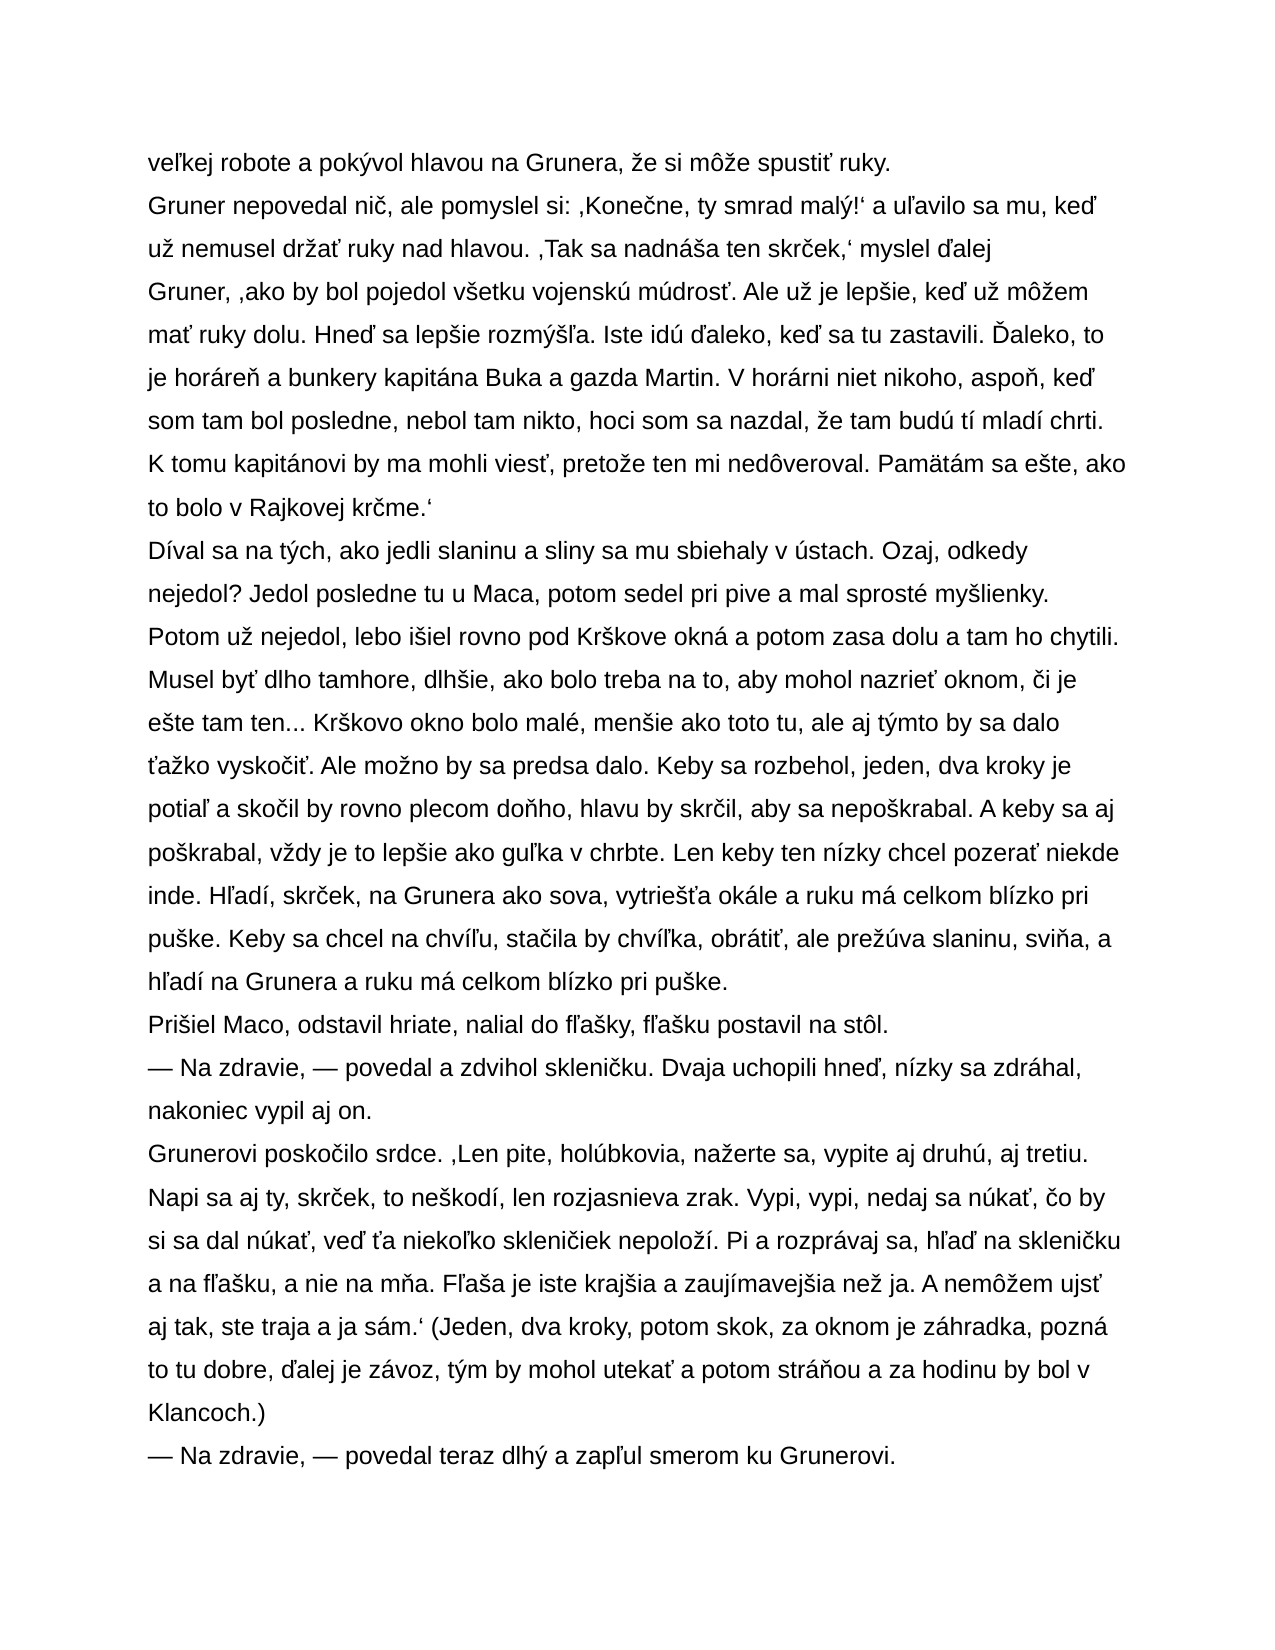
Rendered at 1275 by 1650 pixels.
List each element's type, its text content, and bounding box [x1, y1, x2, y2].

text Gruner nepovedal nič, ale pomyslel si: ,Konečne, ty smrad malý!‘ a uľavilo sa mu, keď už nemusel držať ruky nad hlavou. ,Tak sa nadnáša ten skrček,‘ myslel ďalej Gruner, ,ako by bol pojedol všetku vojenskú múdrosť. Ale už je lepšie, keď už môžem mať ruky dolu. Hneď sa lepšie rozmýšľa. Iste idú ďaleko, keď sa tu zastavili. Ďaleko, to je horáreň a bunkery kapitána Buka a gazda Martin. V horárni niet nikoho, aspoň, keď som tam bol posledne, nebol tam nikto, hoci som sa nazdal, že tam budú tí mladí chrti. K tomu kapitánovi by ma mohli viesť, pretože ten mi nedôveroval. Pamätám sa ešte, ako to bolo v Rajkovej krčme.‘ [148, 191, 1127, 521]
text — Na zdravie, — povedal a zdvihol skleničku. Dvaja uchopili hneď, nízky sa zdráhal, nakoniec vypil aj on. [148, 1053, 1127, 1125]
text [148, 148, 1127, 176]
text Díval sa na tých, ako jedli slaninu a sliny sa mu sbiehaly v ústach. Ozaj, odkedy nejedol? Jedol posledne tu u Maca, potom sedel pri pive a mal sprosté myšlienky. Potom už nejedol, lebo išiel rovno pod Krškove okná a potom zasa dolu a tam ho chytili. Musel byť dlho tamhore, dlhšie, ako bolo treba na to, aby mohol nazrieť oknom, či je ešte tam ten... Krškovo okno bolo malé, menšie ako toto tu, ale aj týmto by sa dalo ťažko vyskočiť. Ale možno by sa predsa dalo. Keby sa rozbehol, jeden, dva kroky je potiaľ a skočil by rovno plecom doňho, hlavu by skrčil, aby sa nepoškrabal. A keby sa aj poškrabal, vždy je to lepšie ako guľka v chrbte. Len keby ten nízky chcel pozerať niekde inde. Hľadí, skrček, na Grunera ako sova, vytriešťa okále a ruku má celkom blízko pri puške. Keby sa chcel na chvíľu, stačila by chvíľka, obrátiť, ale prežúva slaninu, sviňa, a hľadí na Grunera a ruku má celkom blízko pri puške. [148, 536, 1127, 996]
text Grunerovi poskočilo srdce. ,Len pite, holúbkovia, nažerte sa, vypite aj druhú, aj tretiu. Napi sa aj ty, skrček, to neškodí, len rozjasnieva zrak. Vypi, vypi, nedaj sa núkať, čo by si sa dal núkať, veď ťa niekoľko skleničiek nepoloží. Pi a rozprávaj sa, hľaď na skleničku a na fľašku, a nie na mňa. Fľaša je iste krajšia a zaujímavejšia než ja. A nemôžem ujsť aj tak, ste traja a ja sám.‘ (Jeden, dva kroky, potom skok, za oknom je záhradka, pozná to tu dobre, ďalej je závoz, tým by mohol utekať a potom stráňou a za hodinu by bol v Klancoch.) [148, 1139, 1127, 1427]
text Prišiel Maco, odstavil hriate, nalial do fľašky, fľašku postavil na stôl. [148, 1010, 1127, 1039]
text — Na zdravie, — povedal teraz dlhý a zapľul smerom ku Grunerovi. [148, 1441, 1127, 1470]
